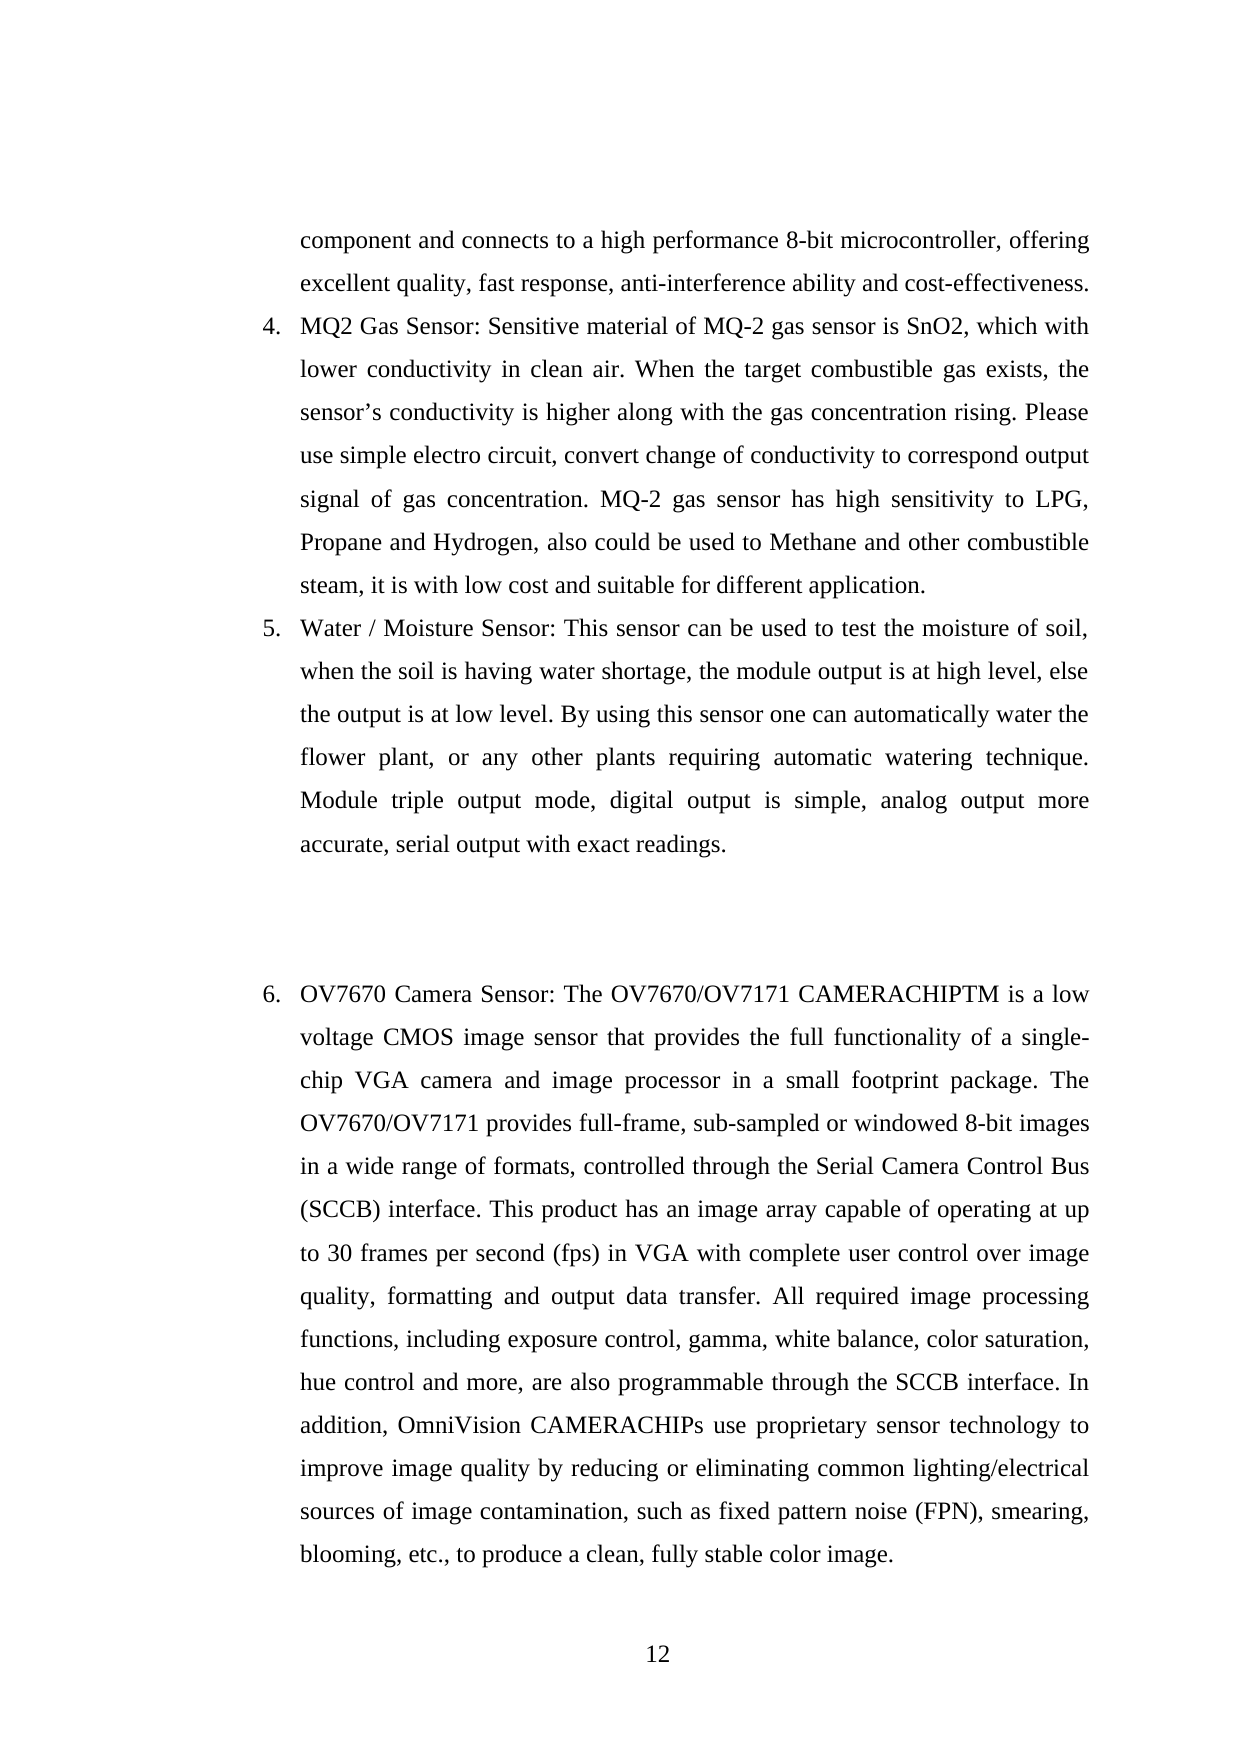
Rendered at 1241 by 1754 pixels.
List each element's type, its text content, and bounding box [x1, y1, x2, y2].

list OV7670 Camera Sensor: The OV7670/OV7171 CAMERACHIPTM is a low voltage CMOS image sensor that provides the full functionality of a single-chip VGA camera and image processor in a small footprint package. The OV7670/OV7171 provides full-frame, sub-sampled or windowed 8-bit images in a wide range of formats, controlled through the Serial Camera Control Bus (SCCB) interface. This product has an image array capable of operating at up to 30 frames per second (fps) in VGA with complete user control over image quality, formatting and output data transfer. All required image processing functions, including exposure control, gamma, white balance, color saturation, hue control and more, are also programmable through the SCCB interface. In addition, OmniVision CAMERACHIPs use proprietary sensor technology to improve image quality by reducing or eliminating common lighting/electrical sources of image contamination, such as fixed pattern noise (FPN), smearing, blooming, etc., to produce a clean, fully stable color image. [262, 979, 1090, 1568]
list Water / Moisture Sensor: This sensor can be used to test the moisture of soil, when the soil is having water shortage, the module output is at high level, else the output is at low level. By using this sensor one can automatically water the flower plant, or any other plants requiring automatic watering technique. Module triple output mode, digital output is simple, analog output more accurate, serial output with exact readings. [262, 613, 1090, 857]
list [262, 225, 1090, 297]
list MQ2 Gas Sensor: Sensitive material of MQ-2 gas sensor is SnO2, which with lower conductivity in clean air. When the target combustible gas exists, the sensor’s conductivity is higher along with the gas concentration rising. Please use simple electro circuit, convert change of conductivity to correspond output signal of gas concentration. MQ-2 gas sensor has high sensitivity to LPG, Propane and Hydrogen, also could be used to Methane and other combustible steam, it is with low cost and suitable for different application. [262, 311, 1090, 599]
